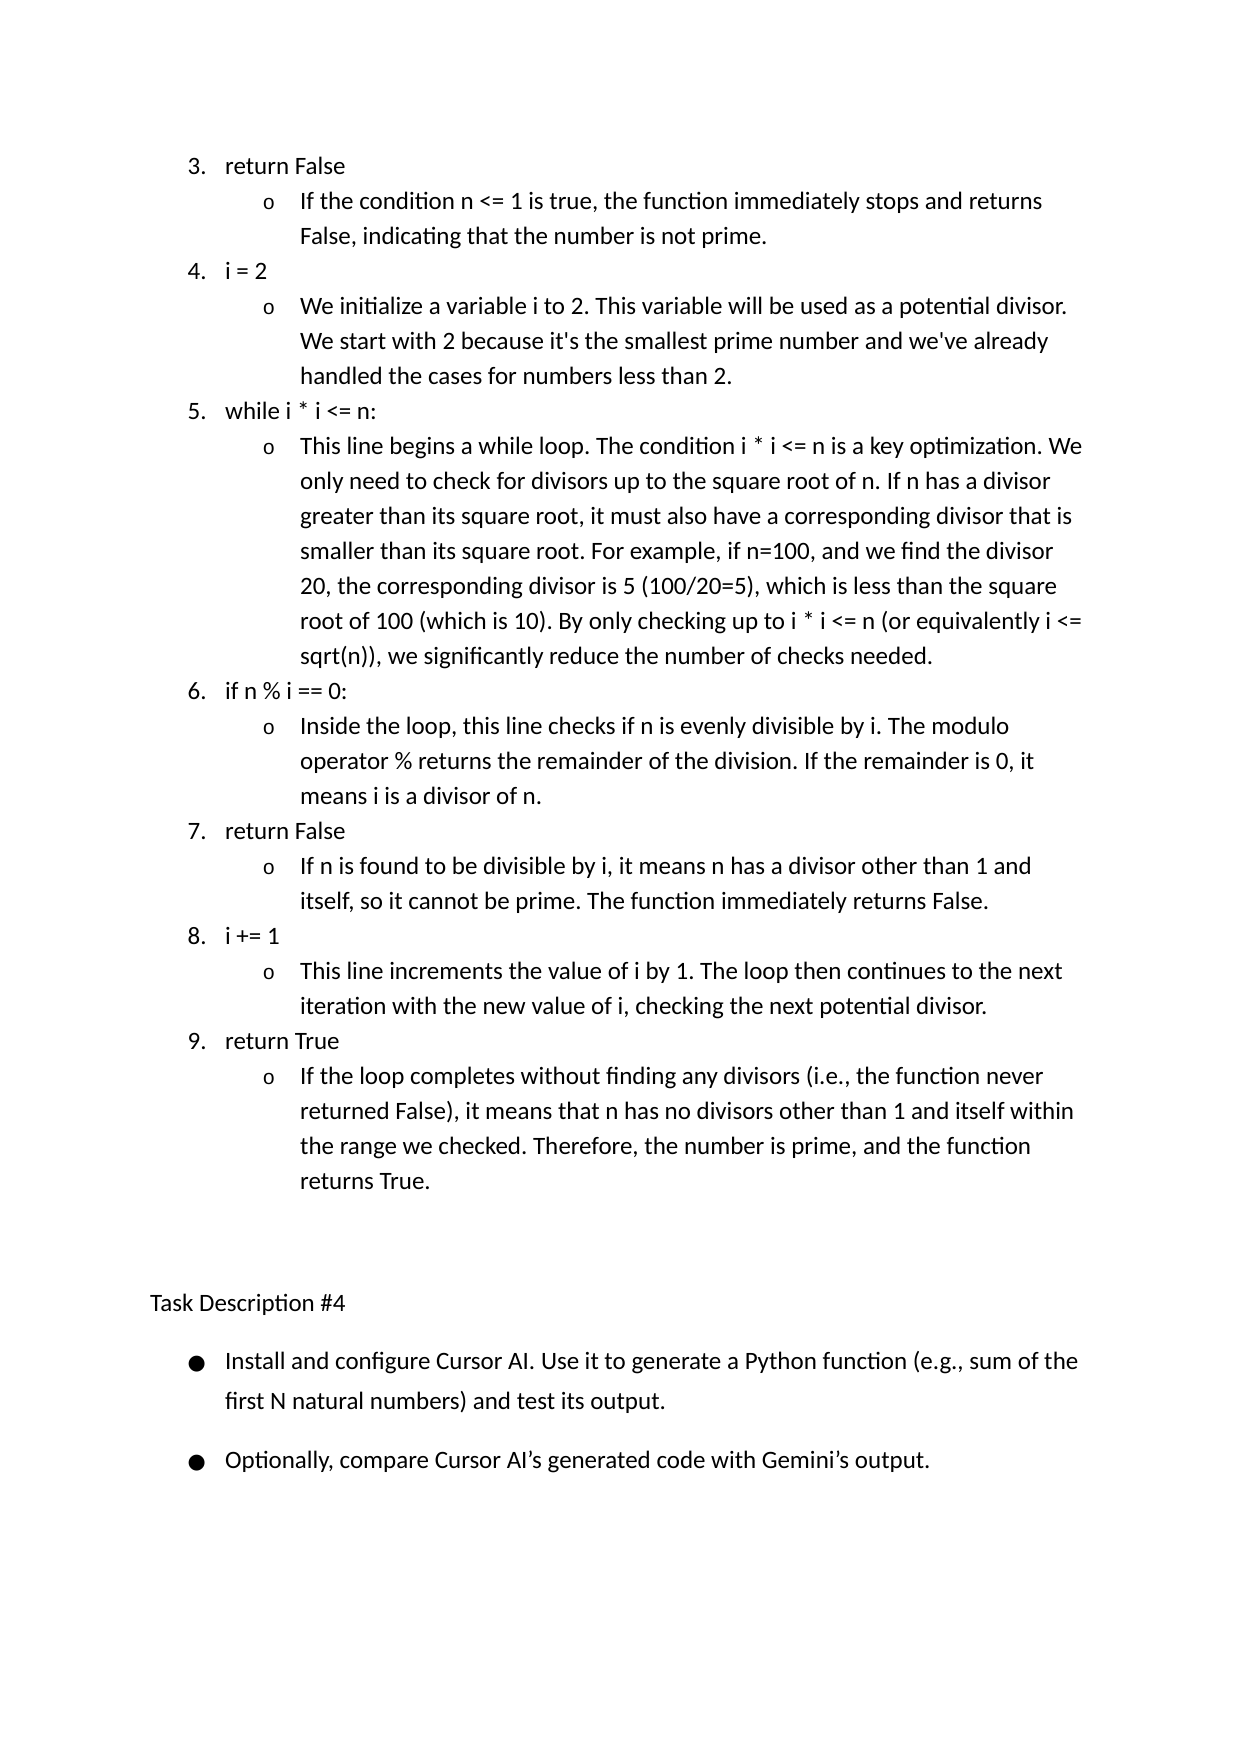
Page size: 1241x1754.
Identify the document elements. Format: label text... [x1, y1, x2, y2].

list return False [187, 150, 1090, 181]
list Optionally, compare Cursor AI’s generated code with Gemini’s output. [187, 1437, 1090, 1480]
list This line increments the value of i by 1. The loop then continues to the next iteration with the new value of i, checking the next potential divisor. [262, 955, 1090, 1021]
list return True [187, 1025, 1090, 1056]
list If n is found to be divisible by i, it means n has a divisor other than 1 and itself, so it cannot be prime. The function immediately returns False. [262, 850, 1090, 916]
list If the loop completes without finding any divisors (i.e., the function never returned False), it means that n has no divisors other than 1 and itself within the range we checked. Therefore, the number is prime, and the function returns True. [262, 1060, 1090, 1196]
list If the condition n <= 1 is true, the function immediately stops and returns False, indicating that the number is not prime. [262, 185, 1090, 251]
list Install and configure Cursor AI. Use it to generate a Python function (e.g., sum of the first N natural numbers) and test its output. [187, 1338, 1090, 1416]
list while i * i <= n: [187, 395, 1090, 426]
list Inside the loop, this line checks if n is evenly divisible by i. The modulo operator % returns the remainder of the division. If the remainder is 0, it means i is a divisor of n. [262, 710, 1090, 811]
list This line begins a while loop. The condition i * i <= n is a key optimization. We only need to check for divisors up to the square root of n. If n has a divisor greater than its square root, it must also have a corresponding divisor that is smaller than its square root. For example, if n=100, and we find the divisor 20, the corresponding divisor is 5 (100/20=5), which is less than the square root of 100 (which is 10). By only checking up to i * i <= n (or equivalently i <= sqrt(n)), we significantly reduce the number of checks needed. [262, 430, 1090, 671]
text Task Description #4 [150, 1287, 1090, 1317]
list return False [187, 815, 1090, 846]
list i += 1 [187, 920, 1090, 951]
list We initialize a variable i to 2. This variable will be used as a potential divisor. We start with 2 because it's the smallest prime number and we've already handled the cases for numbers less than 2. [262, 290, 1090, 391]
list i = 2 [187, 255, 1090, 286]
list if n % i == 0: [187, 675, 1090, 706]
